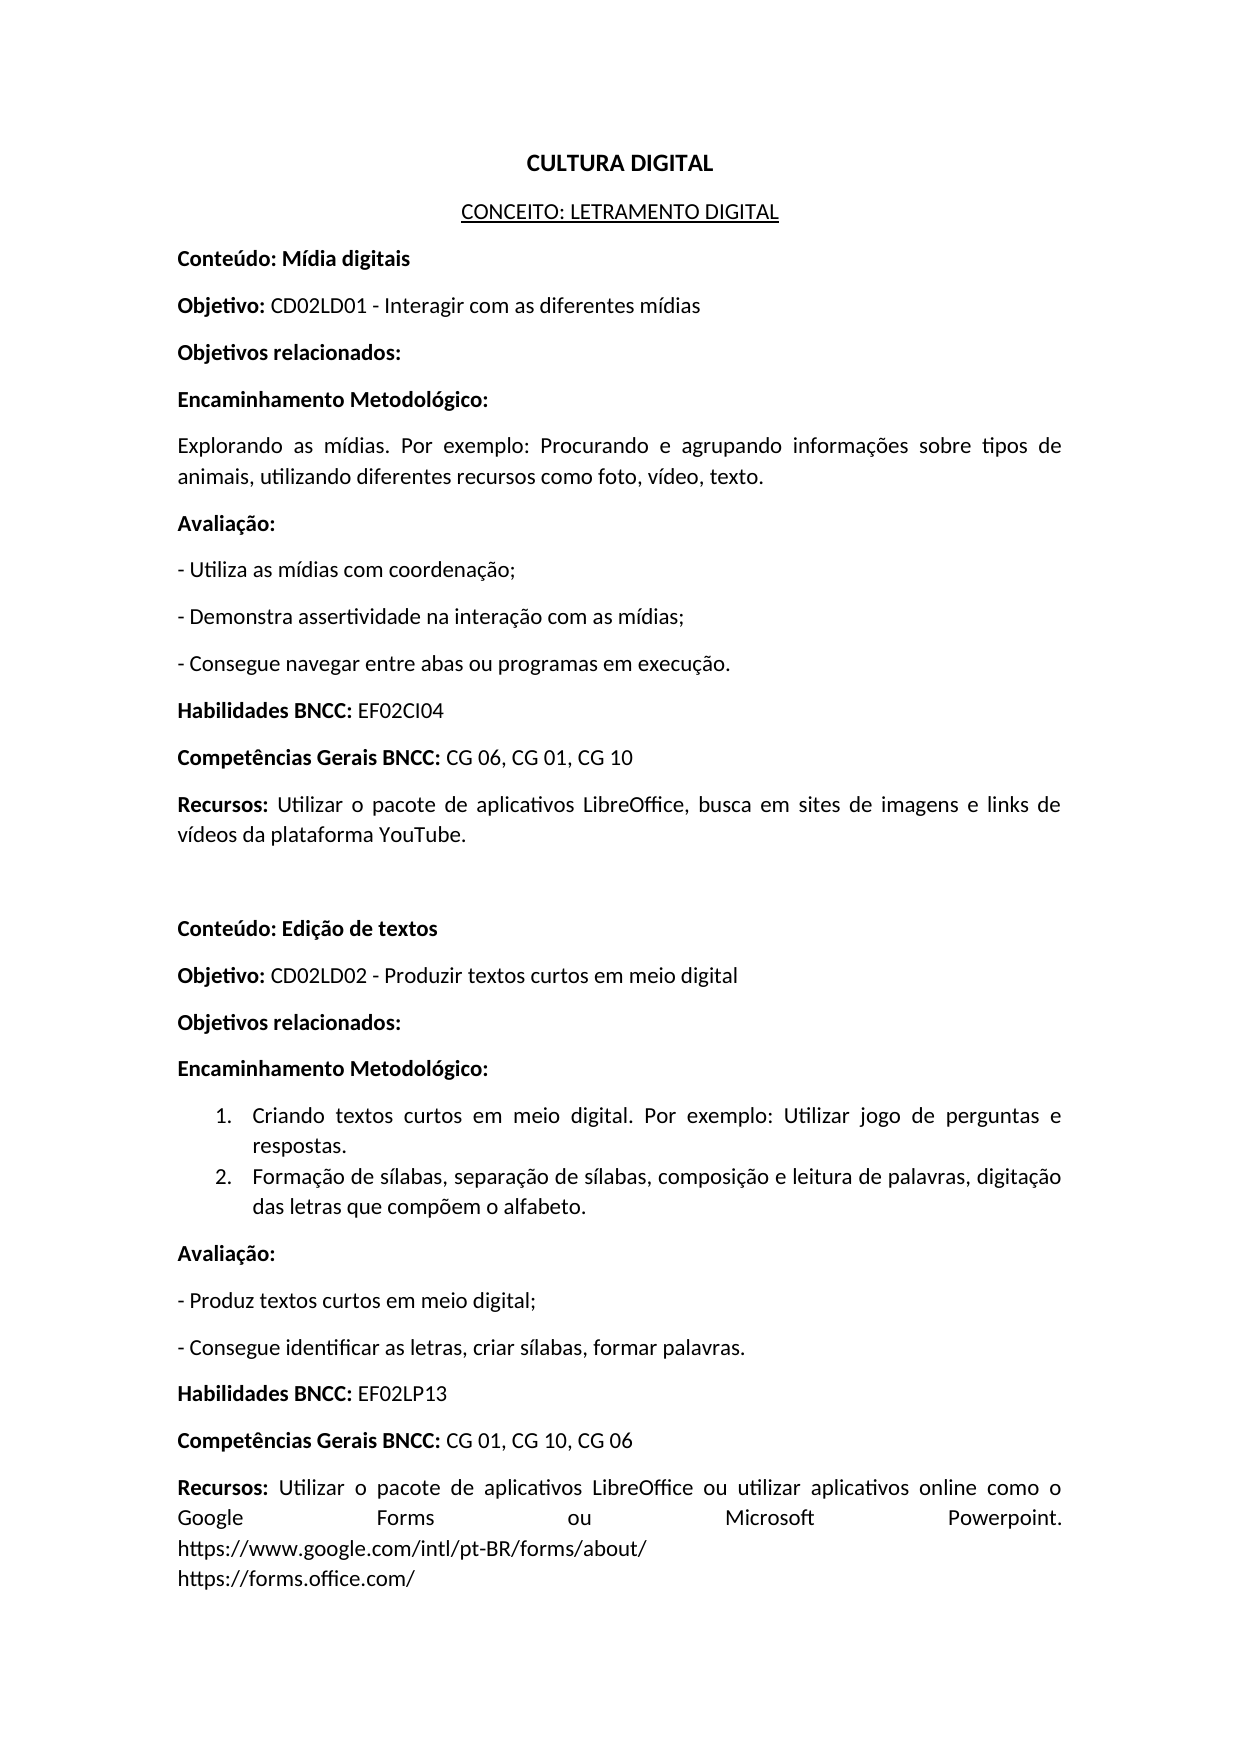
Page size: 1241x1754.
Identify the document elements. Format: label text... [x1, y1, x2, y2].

text Objetivos relacionados: [177, 338, 1063, 366]
text Objetivo: CD02LD01 - Interagir com as diferentes mídias [177, 291, 1063, 319]
text Recursos: Utilizar o pacote de aplicativos LibreOffice, busca em sites de imagens e links de vídeos da plataforma YouTube. [177, 790, 1063, 848]
text Conteúdo: Edição de textos [177, 914, 1063, 942]
text - Utiliza as mídias com coordenação; [177, 556, 1063, 583]
list Formação de sílabas, separação de sílabas, composição e leitura de palavras, digitação das letras que compõem o alfabeto. [215, 1162, 1063, 1220]
text CONCEITO: LETRAMENTO DIGITAL [177, 197, 1063, 225]
text Explorando as mídias. Por exemplo: Procurando e agrupando informações sobre tipos de animais, utilizando diferentes recursos como foto, vídeo, texto. [177, 432, 1063, 490]
text Avaliação: [177, 509, 1063, 537]
text - Produz textos curtos em meio digital; [177, 1286, 1063, 1314]
text CULTURA DIGITAL [177, 148, 1063, 178]
text Habilidades BNCC: EF02LP13 [177, 1379, 1063, 1407]
text Objetivos relacionados: [177, 1008, 1063, 1036]
text - Consegue navegar entre abas ou programas em execução. [177, 649, 1063, 677]
text Recursos: Utilizar o pacote de aplicativos LibreOffice ou utilizar aplicativos online como o Google Forms ou Microsoft Powerpoint. https://www.google.com/intl/pt-BR/forms/about/ https://forms.office.com/ [177, 1473, 1063, 1592]
text Competências Gerais BNCC: CG 01, CG 10, CG 06 [177, 1426, 1063, 1454]
text - Demonstra assertividade na interação com as mídias; [177, 602, 1063, 630]
text Encaminhamento Metodológico: [177, 1054, 1063, 1082]
text Avaliação: [177, 1239, 1063, 1267]
text Competências Gerais BNCC: CG 06, CG 01, CG 10 [177, 743, 1063, 771]
list Criando textos curtos em meio digital. Por exemplo: Utilizar jogo de perguntas e respostas. [215, 1101, 1063, 1159]
text Habilidades BNCC: EF02CI04 [177, 696, 1063, 724]
text Encaminhamento Metodológico: [177, 385, 1063, 413]
text Conteúdo: Mídia digitais [177, 244, 1063, 272]
text - Consegue identificar as letras, criar sílabas, formar palavras. [177, 1333, 1063, 1361]
text Objetivo: CD02LD02 - Produzir textos curtos em meio digital [177, 961, 1063, 989]
